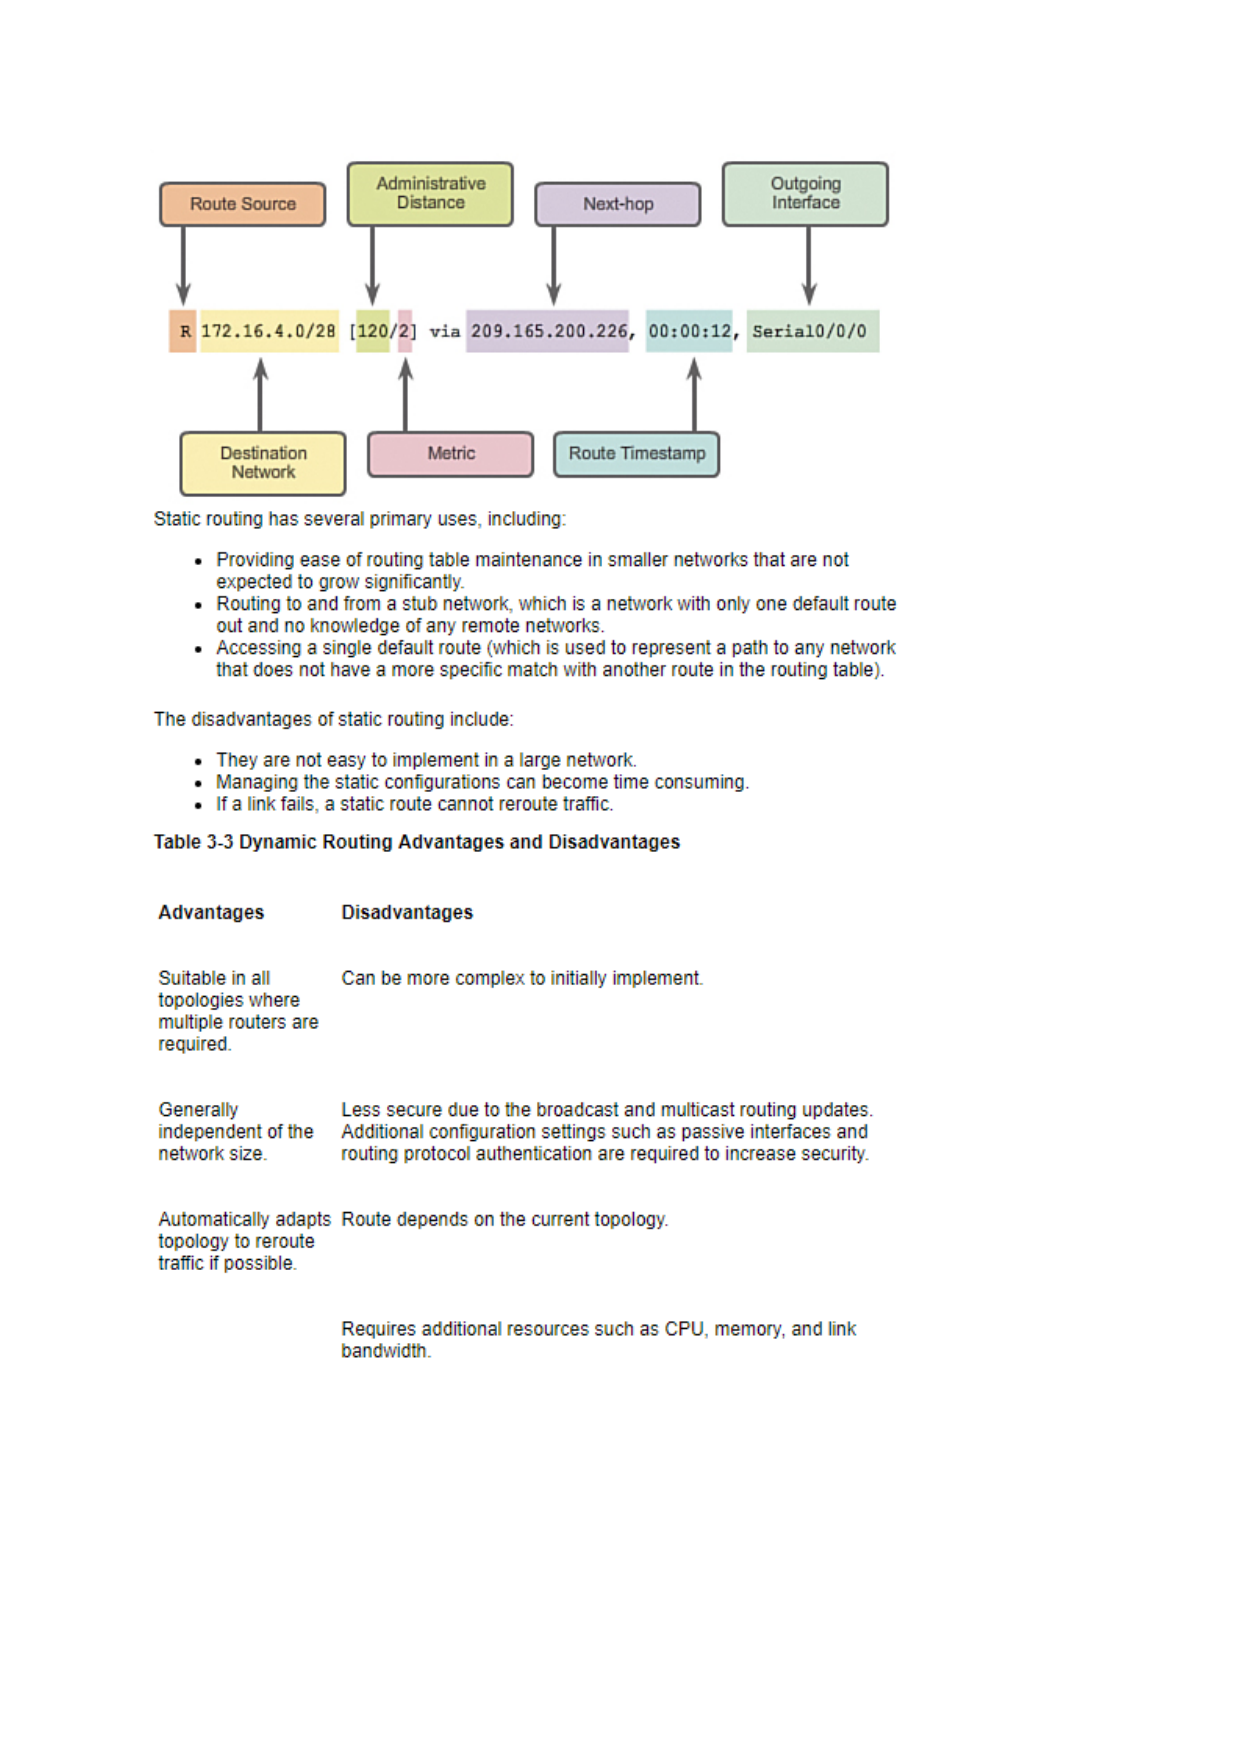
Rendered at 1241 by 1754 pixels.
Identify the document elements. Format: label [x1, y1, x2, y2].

picture [150, 510, 918, 700]
picture [150, 149, 905, 508]
picture [150, 701, 786, 828]
picture [150, 830, 894, 1389]
